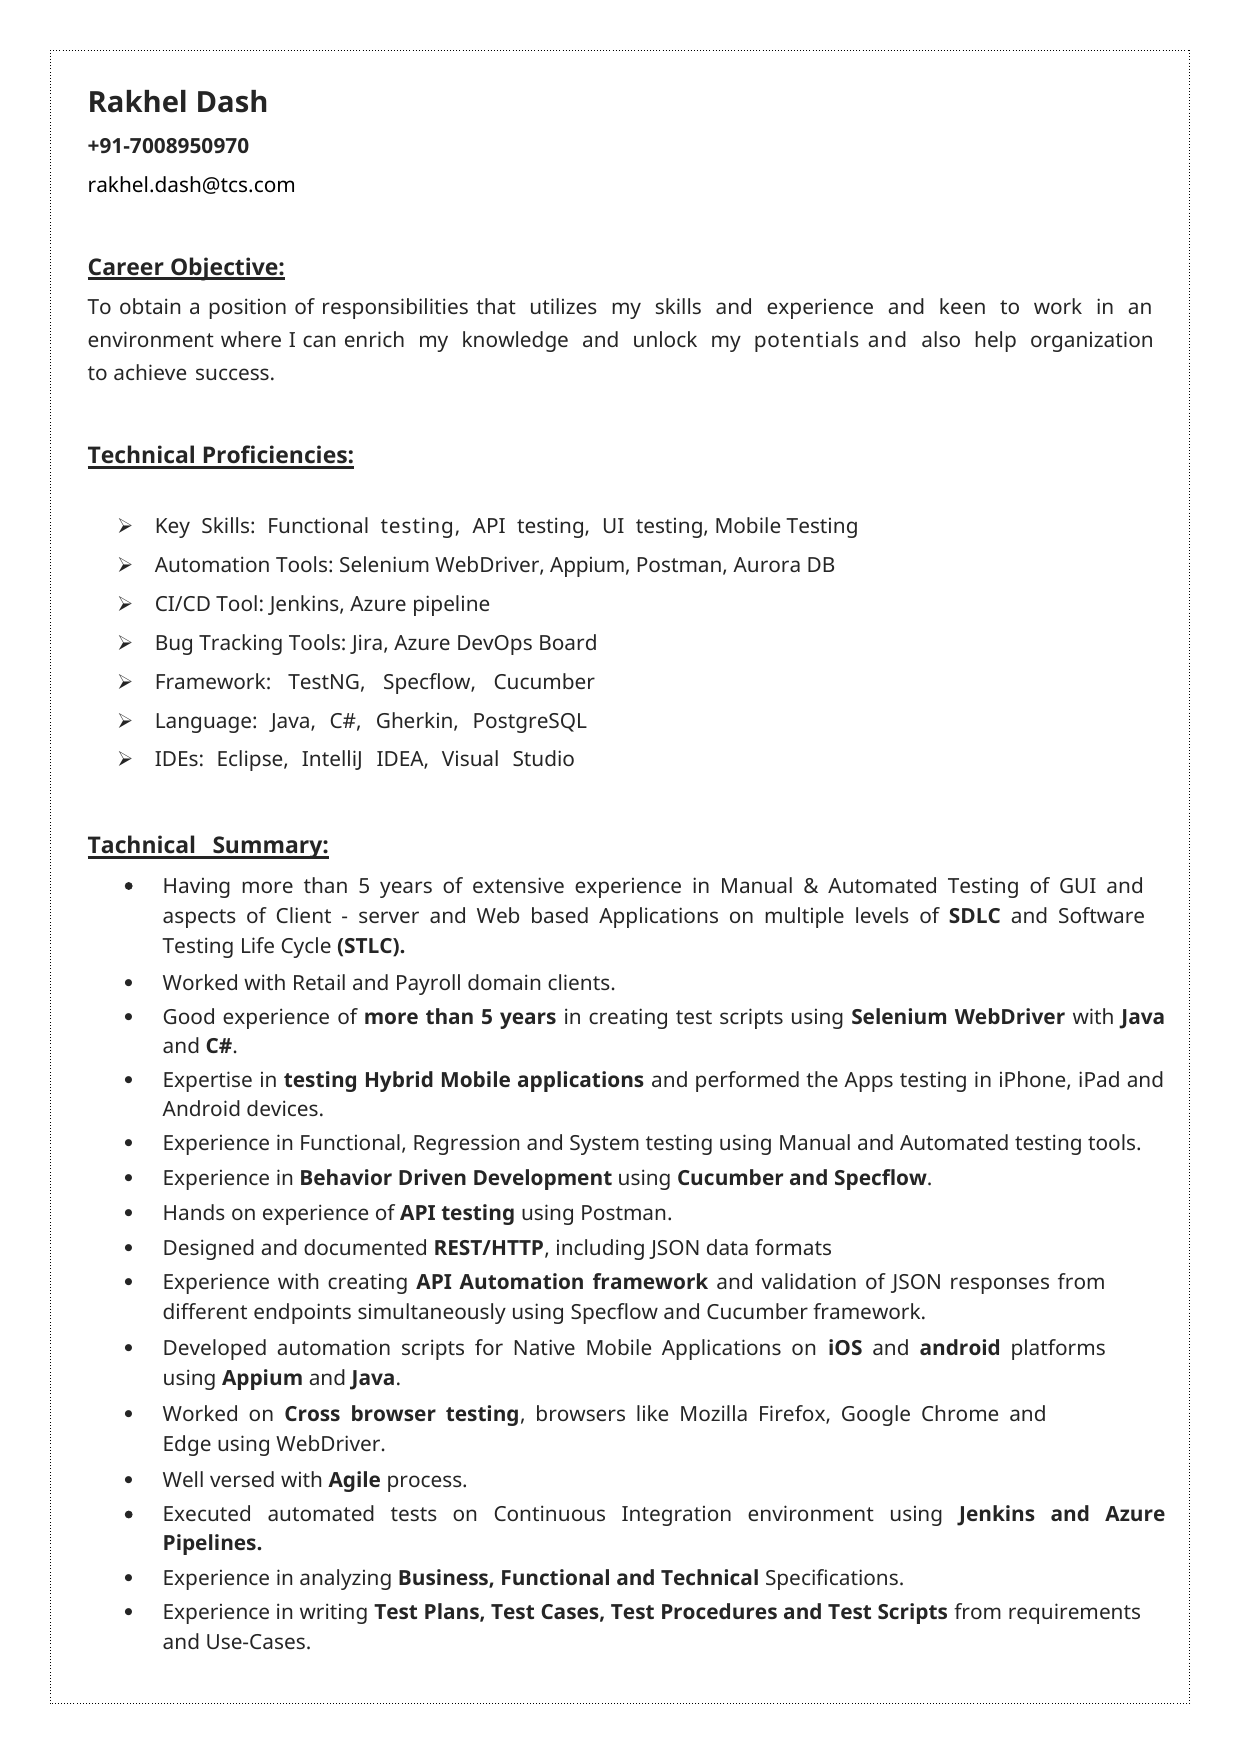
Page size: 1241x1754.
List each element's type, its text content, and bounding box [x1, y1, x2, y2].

list Developed automation scripts for Native Mobile Applications on iOS and android platforms using Appium and Java. [125, 1333, 1106, 1391]
subtitle Tachnical Summary: [87, 829, 1165, 861]
list Experience in Behavior Driven Development using Cucumber and Specflow. [125, 1163, 1165, 1192]
list IDEs: Eclipse, IntelliJ IDEA, Visual Studio [117, 744, 1165, 773]
list Framework: TestNG, Specflow, Cucumber [117, 667, 1165, 695]
text rakhel.dash@tcs.com [87, 170, 1165, 199]
list Having more than 5 years of extensive experience in Manual & Automated Testing of GUI and aspects of Client - server and Web based Applications on multiple levels of SDLC and Software Testing Life Cycle (STLC). [125, 871, 1146, 960]
list Good experience of more than 5 years in creating test scripts using Selenium WebDriver with Java and C#. [125, 1002, 1165, 1059]
text +91-7008950970 [87, 131, 1165, 160]
list Experience in Functional, Regression and System testing using Manual and Automated testing tools. [125, 1128, 1165, 1157]
list Expertise in testing Hybrid Mobile applications and performed the Apps testing in iPhone, iPad and Android devices. [125, 1065, 1165, 1122]
list Designed and documented REST/HTTP, including JSON data formats [125, 1233, 1165, 1261]
list Worked with Retail and Payroll domain clients. [125, 968, 1165, 996]
list CI/CD Tool: Jenkins, Azure pipeline [117, 589, 1165, 618]
list Worked on Cross browser testing, browsers like Mozilla Firefox, Google Chrome and Edge using WebDriver. [125, 1399, 1047, 1457]
list Automation Tools: Selenium WebDriver, Appium, Postman, Aurora DB [117, 550, 1165, 579]
list Bug Tracking Tools: Jira, Azure DevOps Board [117, 628, 1165, 656]
list Language: Java, C#, Gherkin, PostgreSQL [117, 706, 1165, 734]
list Hands on experience of API testing using Postman. [125, 1198, 1165, 1226]
list Key Skills: Functional testing, API testing, UI testing, Mobile Testing [117, 511, 1165, 540]
text To obtain a position of responsibilities that utilizes my skills and experience and keen to work in an environment where I can enrich my knowledge and unlock my potentials and also help organization to achieve success. [87, 292, 1154, 386]
list Experience in writing Test Plans, Test Cases, Test Procedures and Test Scripts from requirements and Use-Cases. [125, 1597, 1141, 1656]
subtitle Career Objective: [87, 251, 1165, 282]
list Experience with creating API Automation framework and validation of JSON responses from different endpoints simultaneously using Specflow and Cucumber framework. [125, 1267, 1106, 1326]
title Rakhel Dash [87, 81, 1165, 121]
list Experience in analyzing Business, Functional and Technical Specifications. [125, 1563, 1165, 1591]
subtitle Technical Proficiencies: [87, 439, 1165, 471]
list Well versed with Agile process. [125, 1465, 1165, 1493]
list Executed automated tests on Continuous Integration environment using Jenkins and Azure Pipelines. [125, 1499, 1165, 1556]
